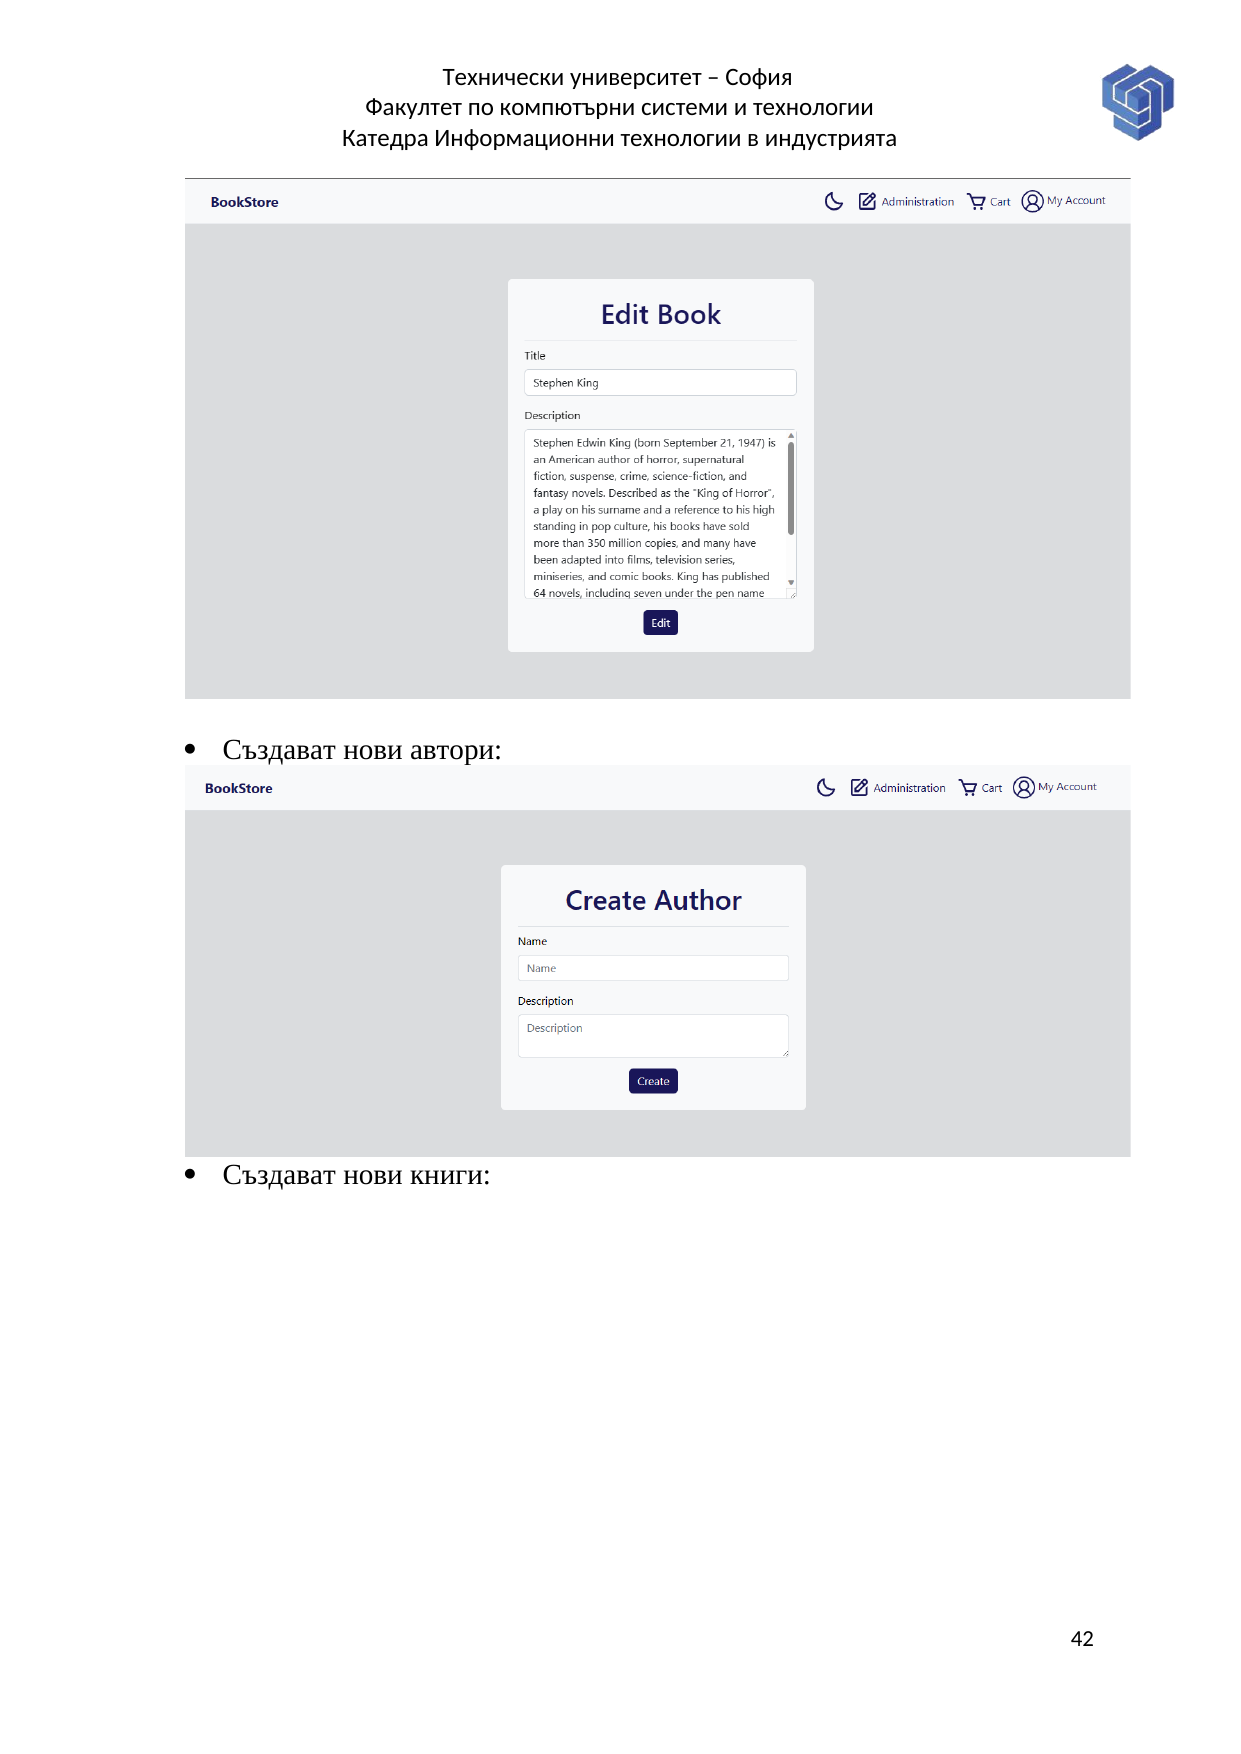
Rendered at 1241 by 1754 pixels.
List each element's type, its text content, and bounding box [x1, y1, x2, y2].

list Създават нови книги: [185, 1157, 1094, 1191]
picture [1092, 56, 1184, 148]
list Създават нови автори: [185, 732, 1094, 765]
picture [185, 178, 1131, 699]
picture [185, 765, 1131, 1157]
